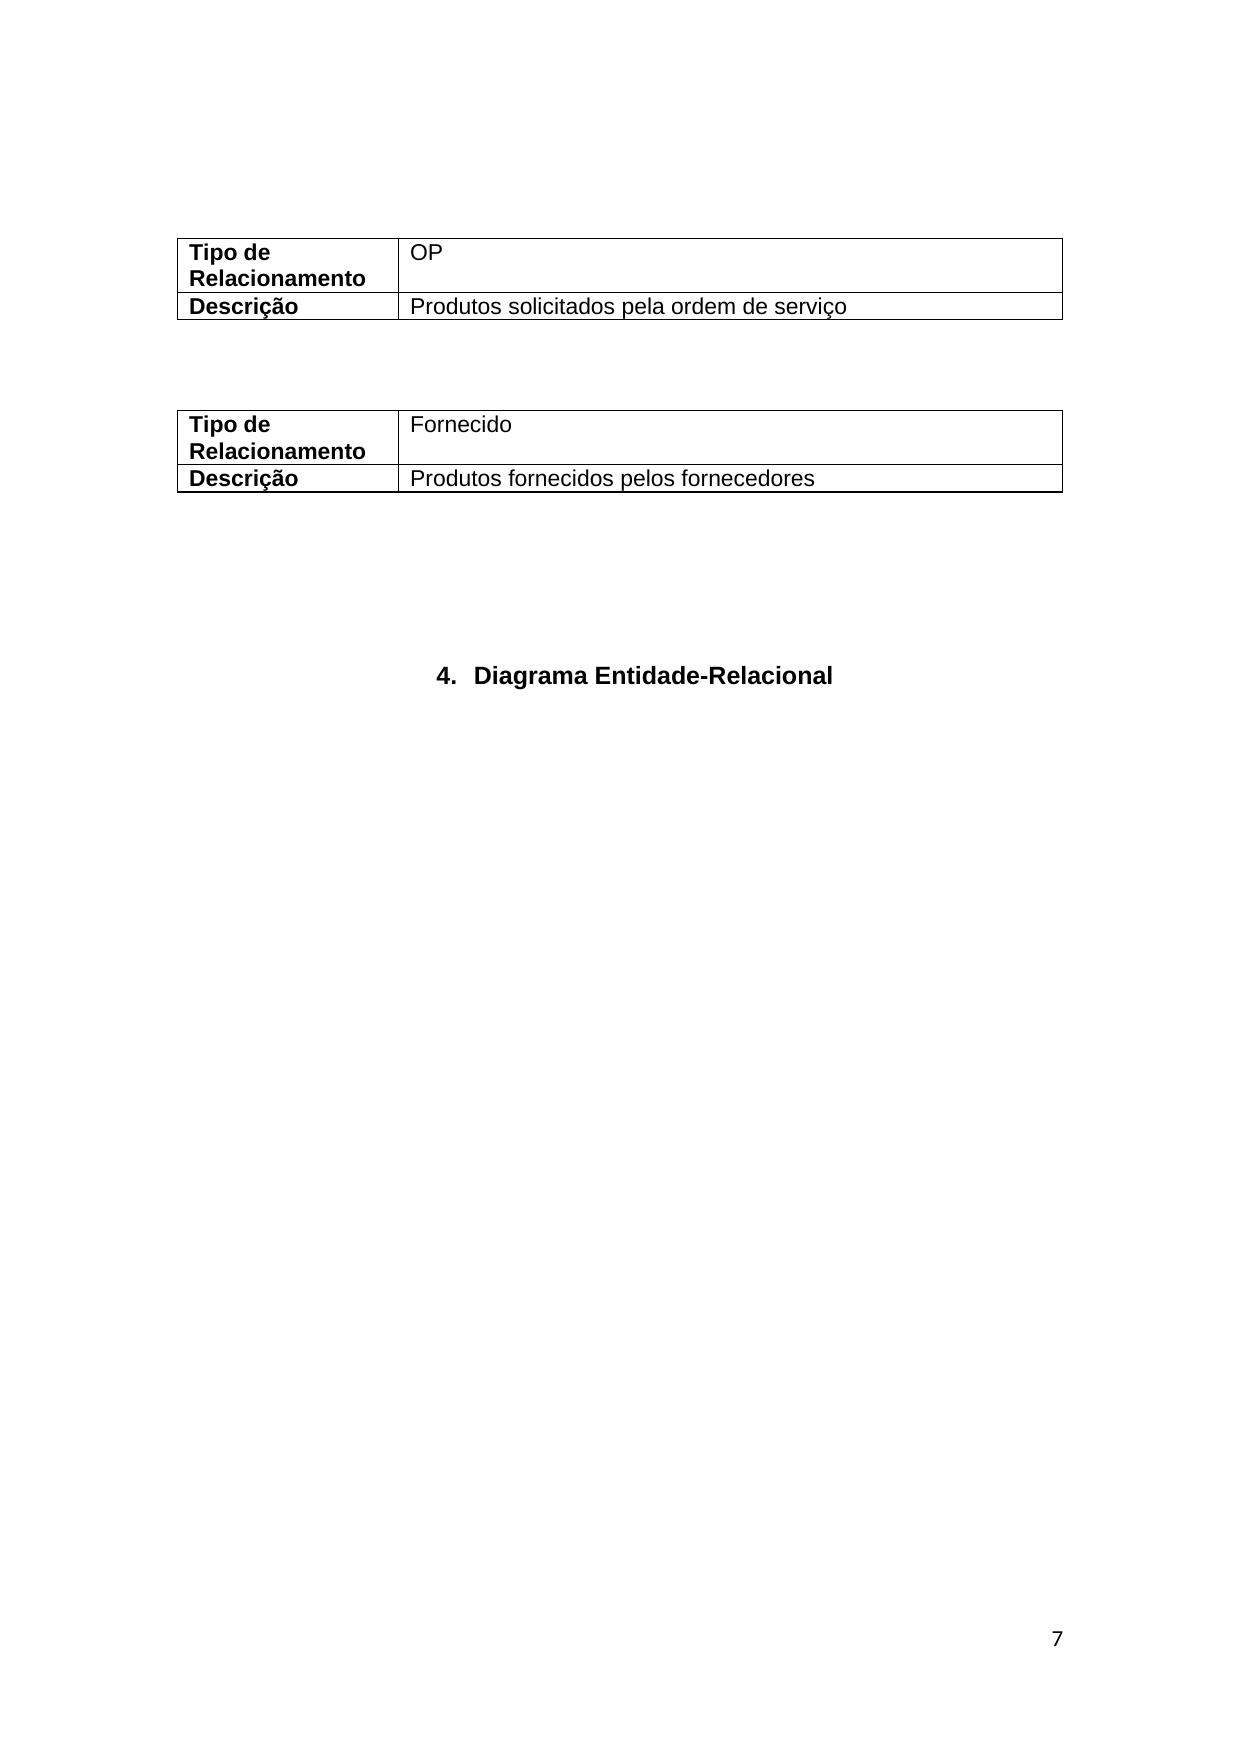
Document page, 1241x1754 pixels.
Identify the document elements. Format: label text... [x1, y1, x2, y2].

table_cell Produtos fornecidos pelos fornecedores [399, 465, 1062, 491]
table_cell Produtos solicitados pela ordem de serviço [399, 293, 1062, 319]
table_header Tipo de Relacionamento [178, 239, 398, 292]
table_header OP [399, 239, 1062, 292]
table_cell Descrição [178, 465, 398, 491]
table_header Fornecido [399, 411, 1062, 464]
table_header Tipo de Relacionamento [178, 411, 398, 464]
list Diagrama Entidade-Relacional [207, 661, 1063, 689]
table_cell Descrição [178, 293, 398, 319]
